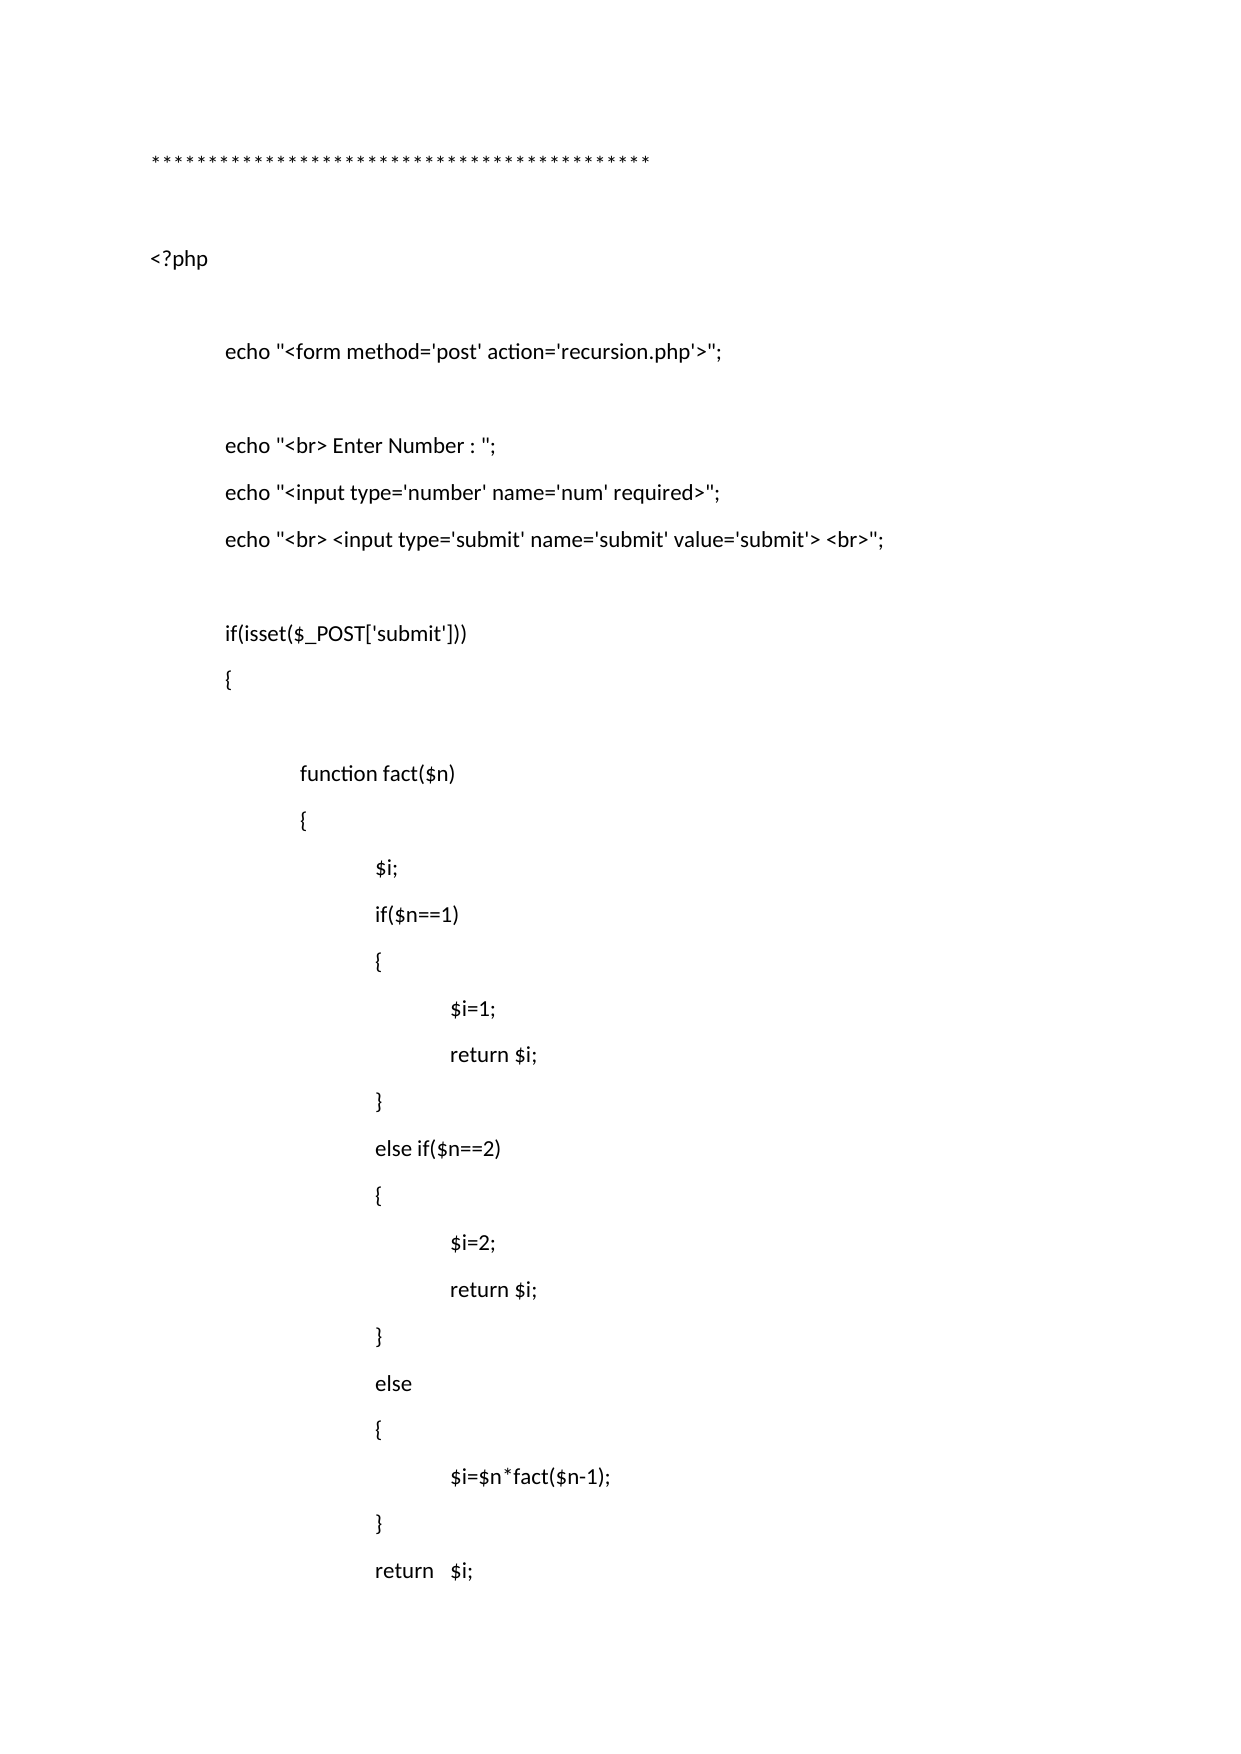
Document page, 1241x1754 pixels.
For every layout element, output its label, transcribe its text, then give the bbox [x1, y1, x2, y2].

text echo "<input type='number' name='num' required>"; [150, 478, 1090, 506]
text echo "<form method='post' action='recursion.php'>"; [150, 337, 1090, 366]
text return $i; [150, 1275, 1090, 1303]
text $i=2; [150, 1228, 1090, 1256]
text <?php [150, 244, 1090, 272]
text $i=1; [150, 994, 1090, 1022]
text echo "<br> Enter Number : "; [150, 431, 1090, 459]
text if(isset($_POST['submit'])) [150, 619, 1090, 647]
text } [150, 1322, 1090, 1350]
text { [150, 947, 1090, 975]
text $i=$n*fact($n-1); [150, 1462, 1090, 1491]
text $i; [150, 853, 1090, 881]
text { [150, 1416, 1090, 1444]
text } [150, 1509, 1090, 1537]
text { [150, 666, 1090, 694]
text function fact($n) [150, 759, 1090, 787]
text else if($n==2) [150, 1134, 1090, 1162]
text { [150, 806, 1090, 834]
text if($n==1) [150, 900, 1090, 928]
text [150, 150, 1090, 178]
text return $i; [150, 1041, 1090, 1069]
text else [150, 1369, 1090, 1397]
text { [150, 1181, 1090, 1209]
text return $i; [150, 1556, 1090, 1584]
text echo "<br> <input type='submit' name='submit' value='submit'> <br>"; [150, 525, 1090, 553]
text } [150, 1087, 1090, 1116]
